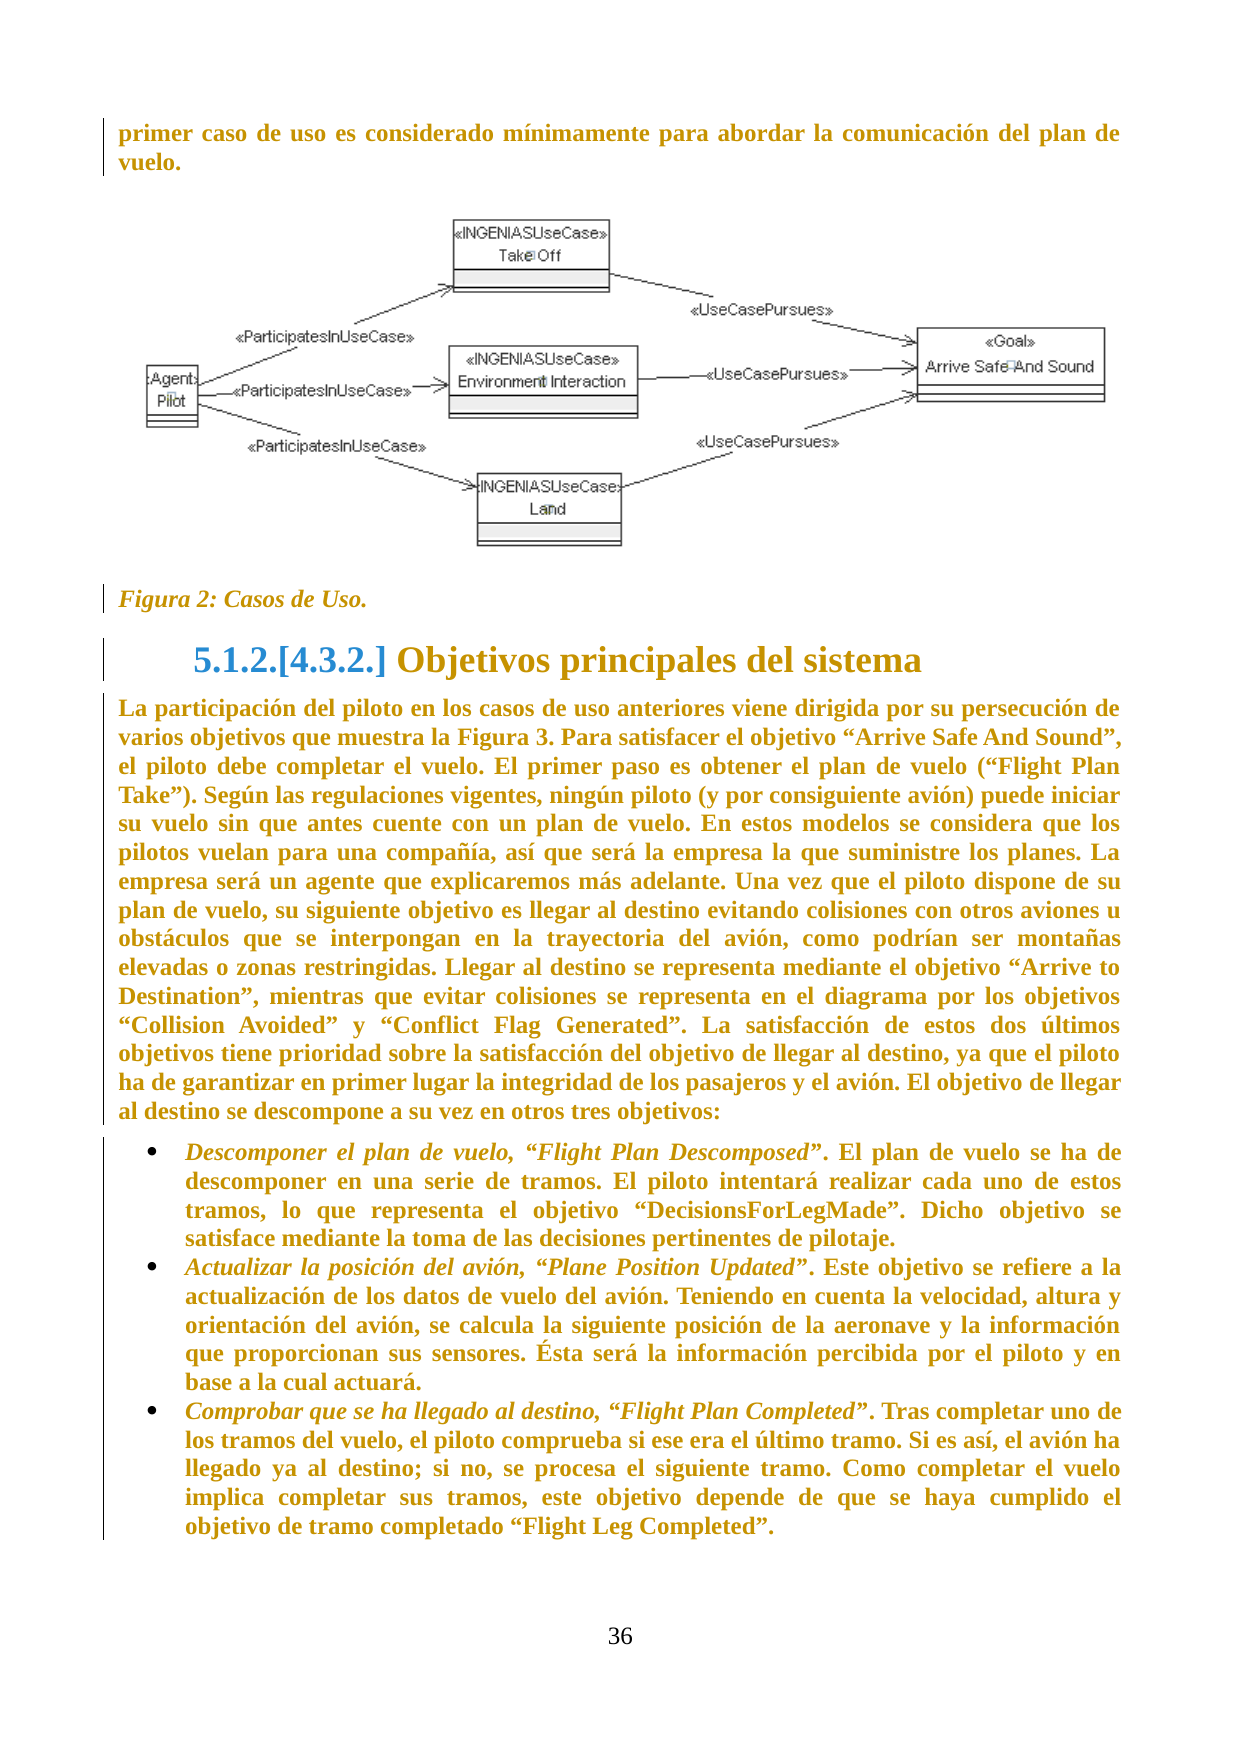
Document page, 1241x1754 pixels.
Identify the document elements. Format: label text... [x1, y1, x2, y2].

subtitle Objetivos principales del sistema [193, 638, 1122, 681]
picture [118, 188, 1122, 572]
list Comprobar que se ha llegado al destino, “Flight Plan Completed”. Tras completar uno de los tramos del vuelo, el piloto comprueba si ese era el último tramo. Si es así, el avión ha llegado ya al destino; si no, se procesa el siguiente tramo. Como completar el vuelo implica completar sus tramos, este objetivo depende de que se haya cumplido el objetivo de tramo completado “Flight Leg Completed”. [148, 1396, 1122, 1540]
list Descomponer el plan de vuelo, “Flight Plan Descomposed”. El plan de vuelo se ha de descomponer en una serie de tramos. El piloto intentará realizar cada uno de estos tramos, lo que representa el objetivo “DecisionsForLegMade”. Dicho objetivo se satisface mediante la toma de las decisiones pertinentes de pilotaje. [148, 1137, 1122, 1252]
list Actualizar la posición del avión, “Plane Position Updated”. Este objetivo se refiere a la actualización de los datos de vuelo del avión. Teniendo en cuenta la velocidad, altura y orientación del avión, se calcula la siguiente posición de la aeronave y la información que proporcionan sus sensores. Ésta será la información percibida por el piloto y en base a la cual actuará. [148, 1252, 1122, 1396]
